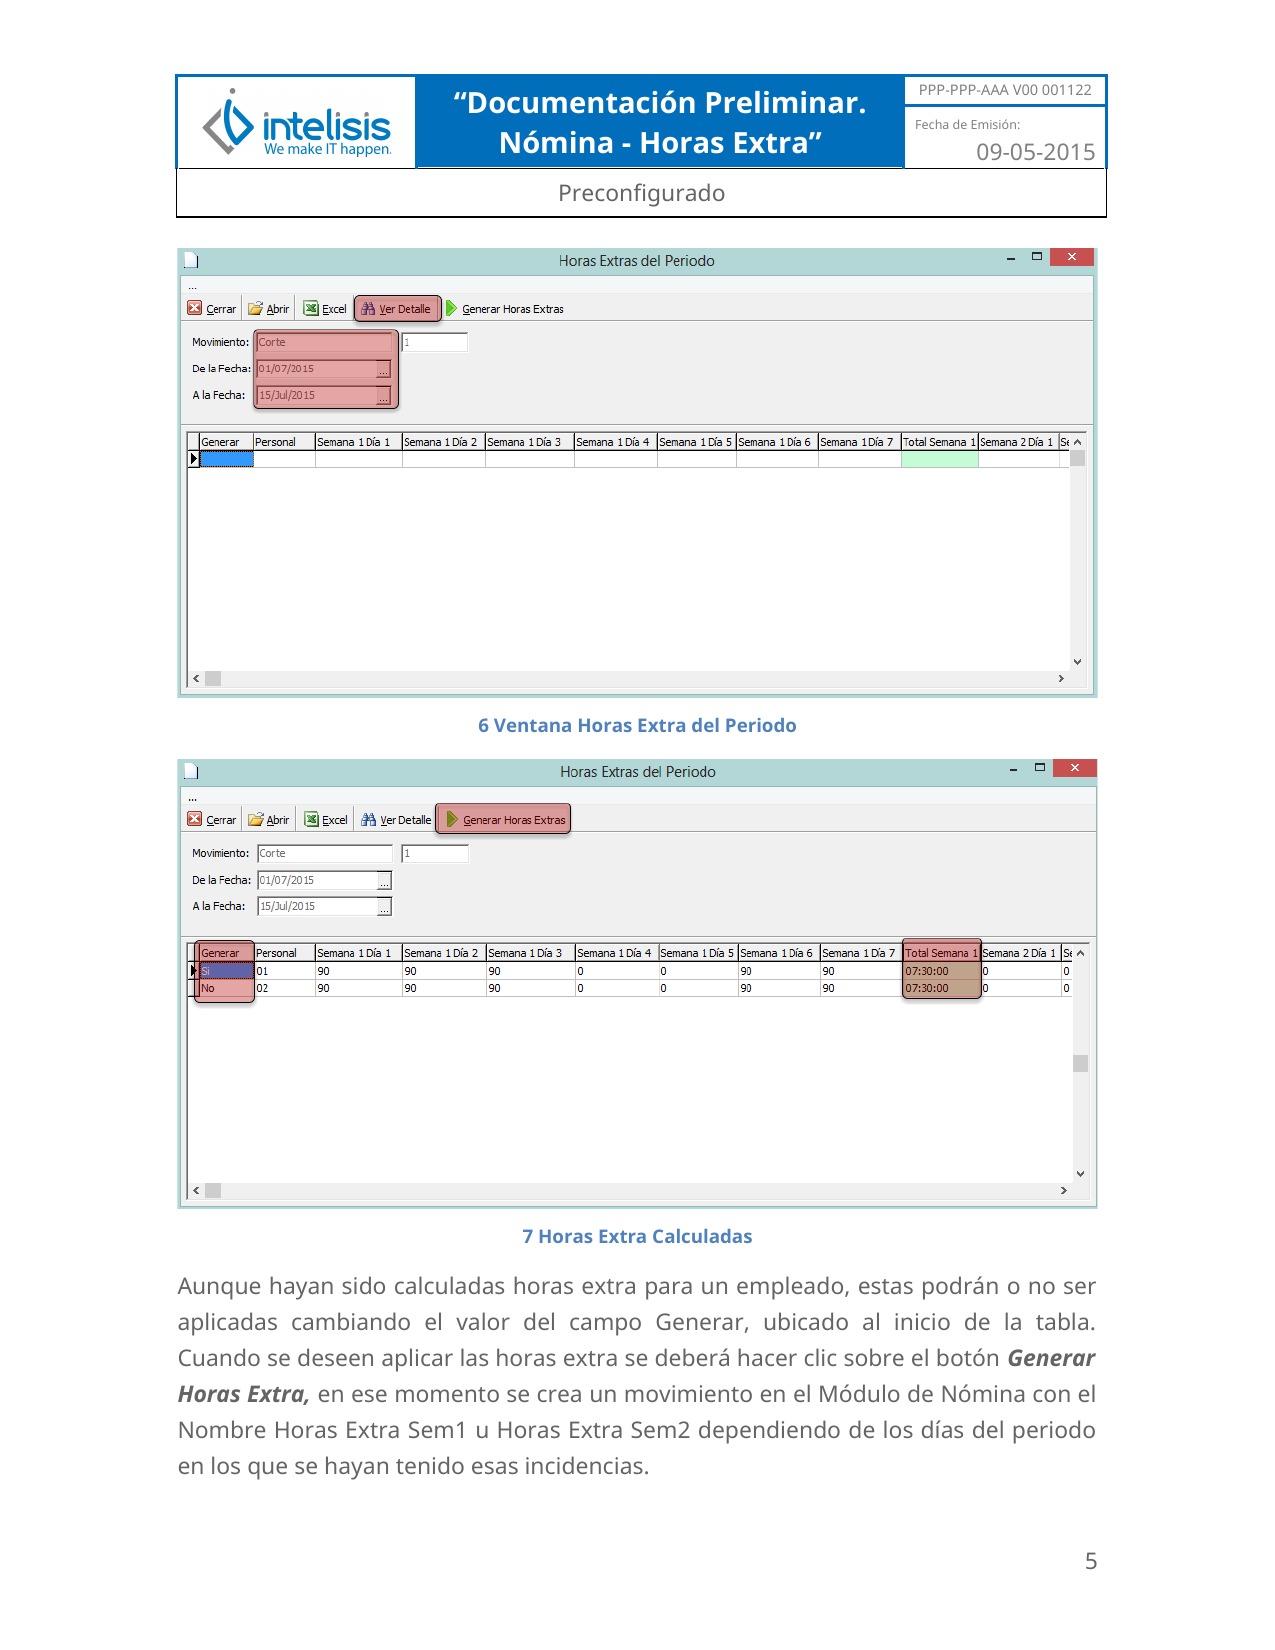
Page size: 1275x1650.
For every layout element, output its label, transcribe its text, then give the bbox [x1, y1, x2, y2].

picture [177, 759, 1098, 1209]
picture [202, 88, 392, 157]
text Aunque hayan sido calculadas horas extra para un empleado, estas podrán o no ser aplicadas cambiando el valor del campo Generar, ubicado al inicio de la tabla. Cuando se deseen aplicar las horas extra se deberá hacer clic sobre el botón Generar Horas Extra, en ese momento se crea un movimiento en el Módulo de Nómina con el Nombre Horas Extra Sem1 u Horas Extra Sem2 dependiendo de los días del periodo en los que se hayan tenido esas incidencias. [177, 1270, 1098, 1481]
picture [177, 248, 1098, 698]
